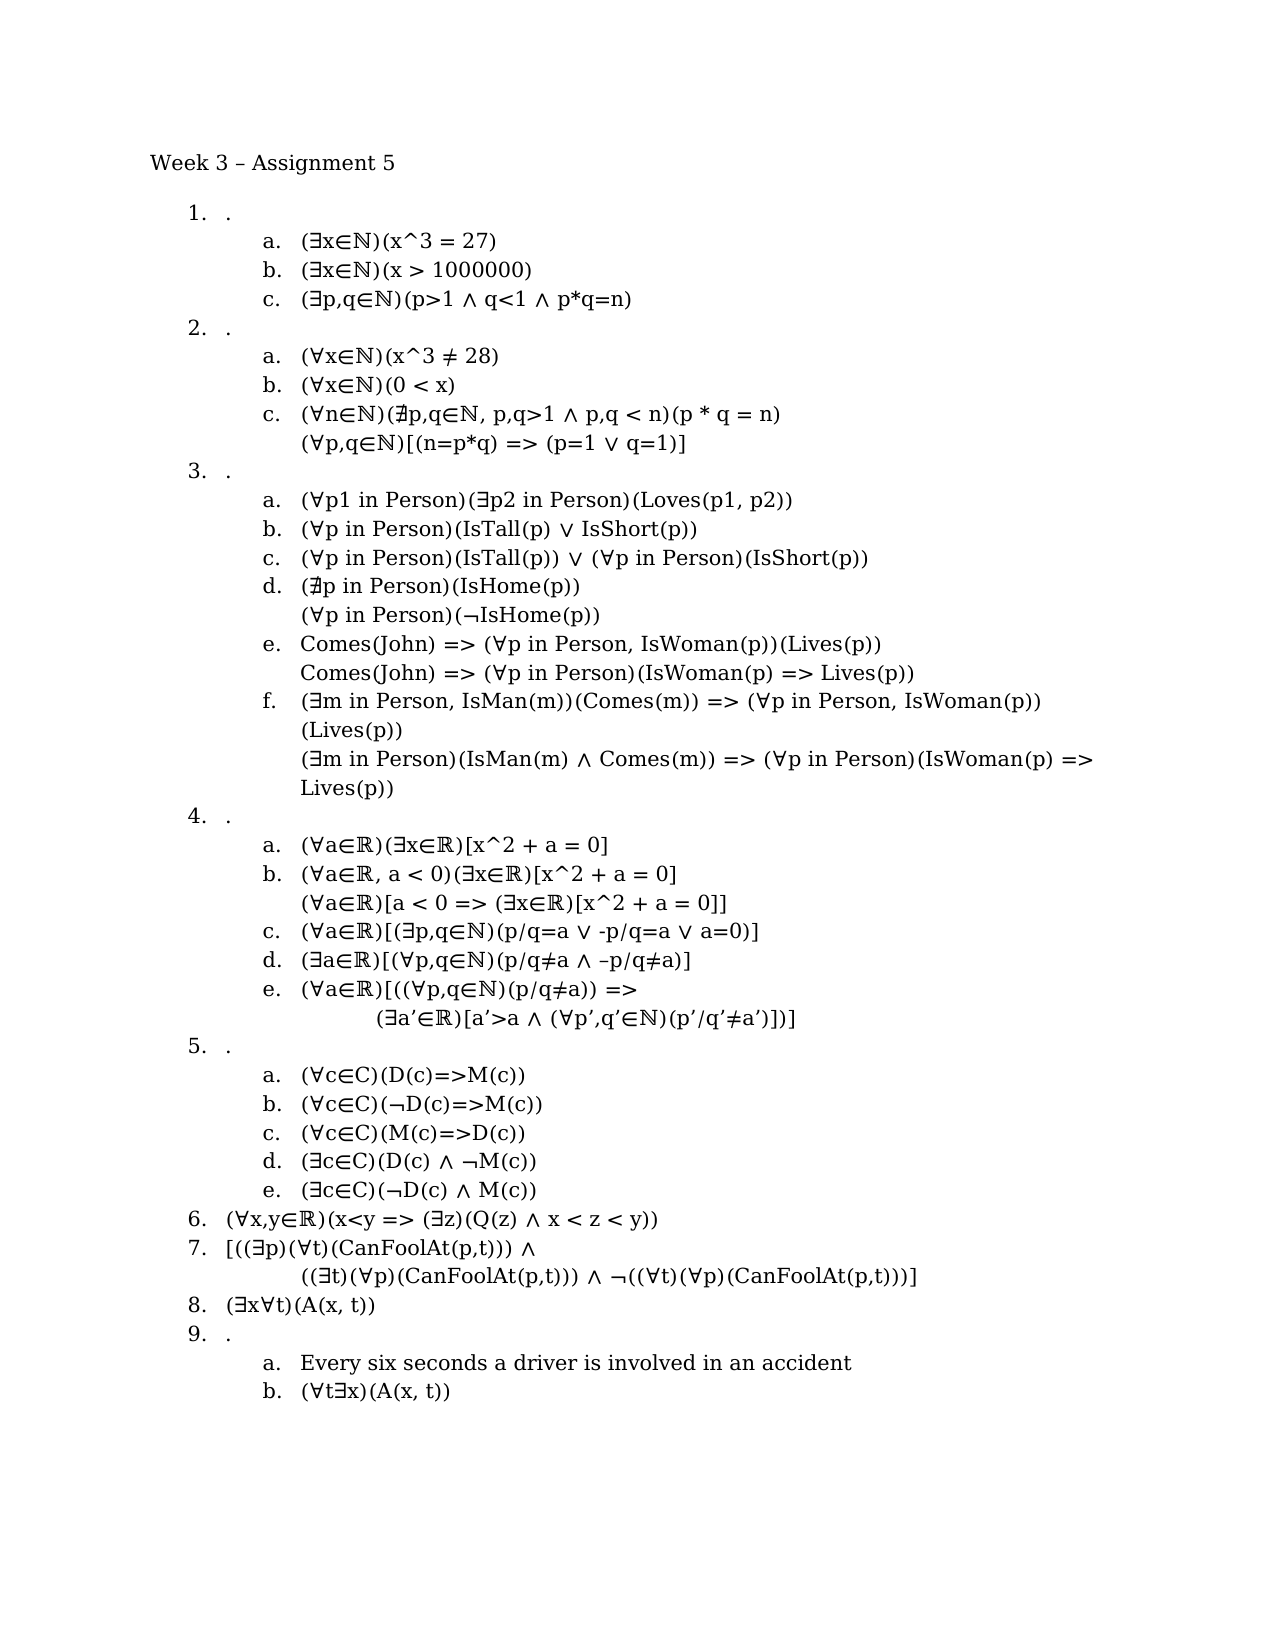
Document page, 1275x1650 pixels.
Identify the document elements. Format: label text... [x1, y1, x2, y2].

list (∄p in Person)(IsHome(p)) (∀p in Person)(¬IsHome(p)) [262, 573, 1125, 627]
list (∀x,y∊ℝ)(x<y => (∃z)(Q(z) ∧ x < z < y)) [187, 1206, 1125, 1231]
list (∀a∊ℝ)[(∃p,q∊ℕ)(p/q=a ∨ -p/q=a ∨ a=0)] [262, 918, 1125, 943]
list [((∃p)(∀t)(CanFoolAt(p,t))) ∧ ((∃t)(∀p)(CanFoolAt(p,t))) ∧ ¬((∀t)(∀p)(CanFoolAt(p,t)))] [187, 1234, 1125, 1288]
list . [187, 199, 1125, 224]
list (∀n∊ℕ)(∄p,q∊ℕ, p,q>1 ∧ p,q < n)(p * q = n) (∀p,q∊ℕ)[(n=p*q) => (p=1 ∨ q=1)] [262, 401, 1125, 454]
list (∀p in Person)(IsTall(p)) ∨ (∀p in Person)(IsShort(p)) [262, 544, 1125, 569]
list (∃p,q∊ℕ)(p>1 ∧ q<1 ∧ p*q=n) [262, 286, 1125, 311]
list (∀a∊ℝ, a < 0)(∃x∊ℝ)[x^2 + a = 0] (∀a∊ℝ)[a < 0 => (∃x∊ℝ)[x^2 + a = 0]] [262, 861, 1125, 914]
list Comes(John) => (∀p in Person, IsWoman(p))(Lives(p)) Comes(John) => (∀p in Person)(IsWoman(p) => Lives(p)) [262, 631, 1125, 684]
list (∀c∊C)(D(c)=>M(c)) [262, 1062, 1125, 1087]
list . [187, 1321, 1125, 1346]
list (∃a∊ℝ)[(∀p,q∊ℕ)(p/q≠a ∧ –p/q≠a)] [262, 947, 1125, 972]
list (∀c∊C)(M(c)=>D(c)) [262, 1119, 1125, 1144]
list (∃x∀t)(A(x, t)) [187, 1292, 1125, 1317]
list . [187, 1033, 1125, 1058]
list (∃x∊ℕ)(x > 1000000) [262, 257, 1125, 282]
list (∃c∊C)(¬D(c) ∧ M(c)) [262, 1177, 1125, 1202]
list (∀x∊ℕ)(0 < x) [262, 372, 1125, 397]
list (∀a∊ℝ)(∃x∊ℝ)[x^2 + a = 0] [262, 832, 1125, 857]
list . [187, 314, 1125, 339]
list (∀p in Person)(IsTall(p) ∨ IsShort(p)) [262, 516, 1125, 541]
list (∀a∊ℝ)[((∀p,q∊ℕ)(p/q≠a)) => (∃a’∊ℝ)[a’>a ∧ (∀p’,q’∊ℕ)(p’/q’≠a’)])] [262, 976, 1125, 1029]
list Every six seconds a driver is involved in an accident [262, 1349, 1125, 1374]
list . [187, 458, 1125, 483]
list (∃m in Person, IsMan(m))(Comes(m)) => (∀p in Person, IsWoman(p))(Lives(p)) (∃m in Person)(IsMan(m) ∧ Comes(m)) => (∀p in Person)(IsWoman(p) => Lives(p)) [262, 688, 1125, 799]
list (∀t∃x)(A(x, t)) [262, 1378, 1125, 1403]
list (∀x∊ℕ)(x^3 ≠ 28) [262, 343, 1125, 368]
text Week 3 – Assignment 5 [150, 150, 1125, 175]
list (∃c∊C)(D(c) ∧ ¬M(c)) [262, 1148, 1125, 1173]
list (∀p1 in Person)(∃p2 in Person)(Loves(p1, p2)) [262, 487, 1125, 512]
list (∀c∊C)(¬D(c)=>M(c)) [262, 1091, 1125, 1116]
list (∃x∊ℕ)(x^3 = 27) [262, 228, 1125, 253]
list . [187, 803, 1125, 828]
